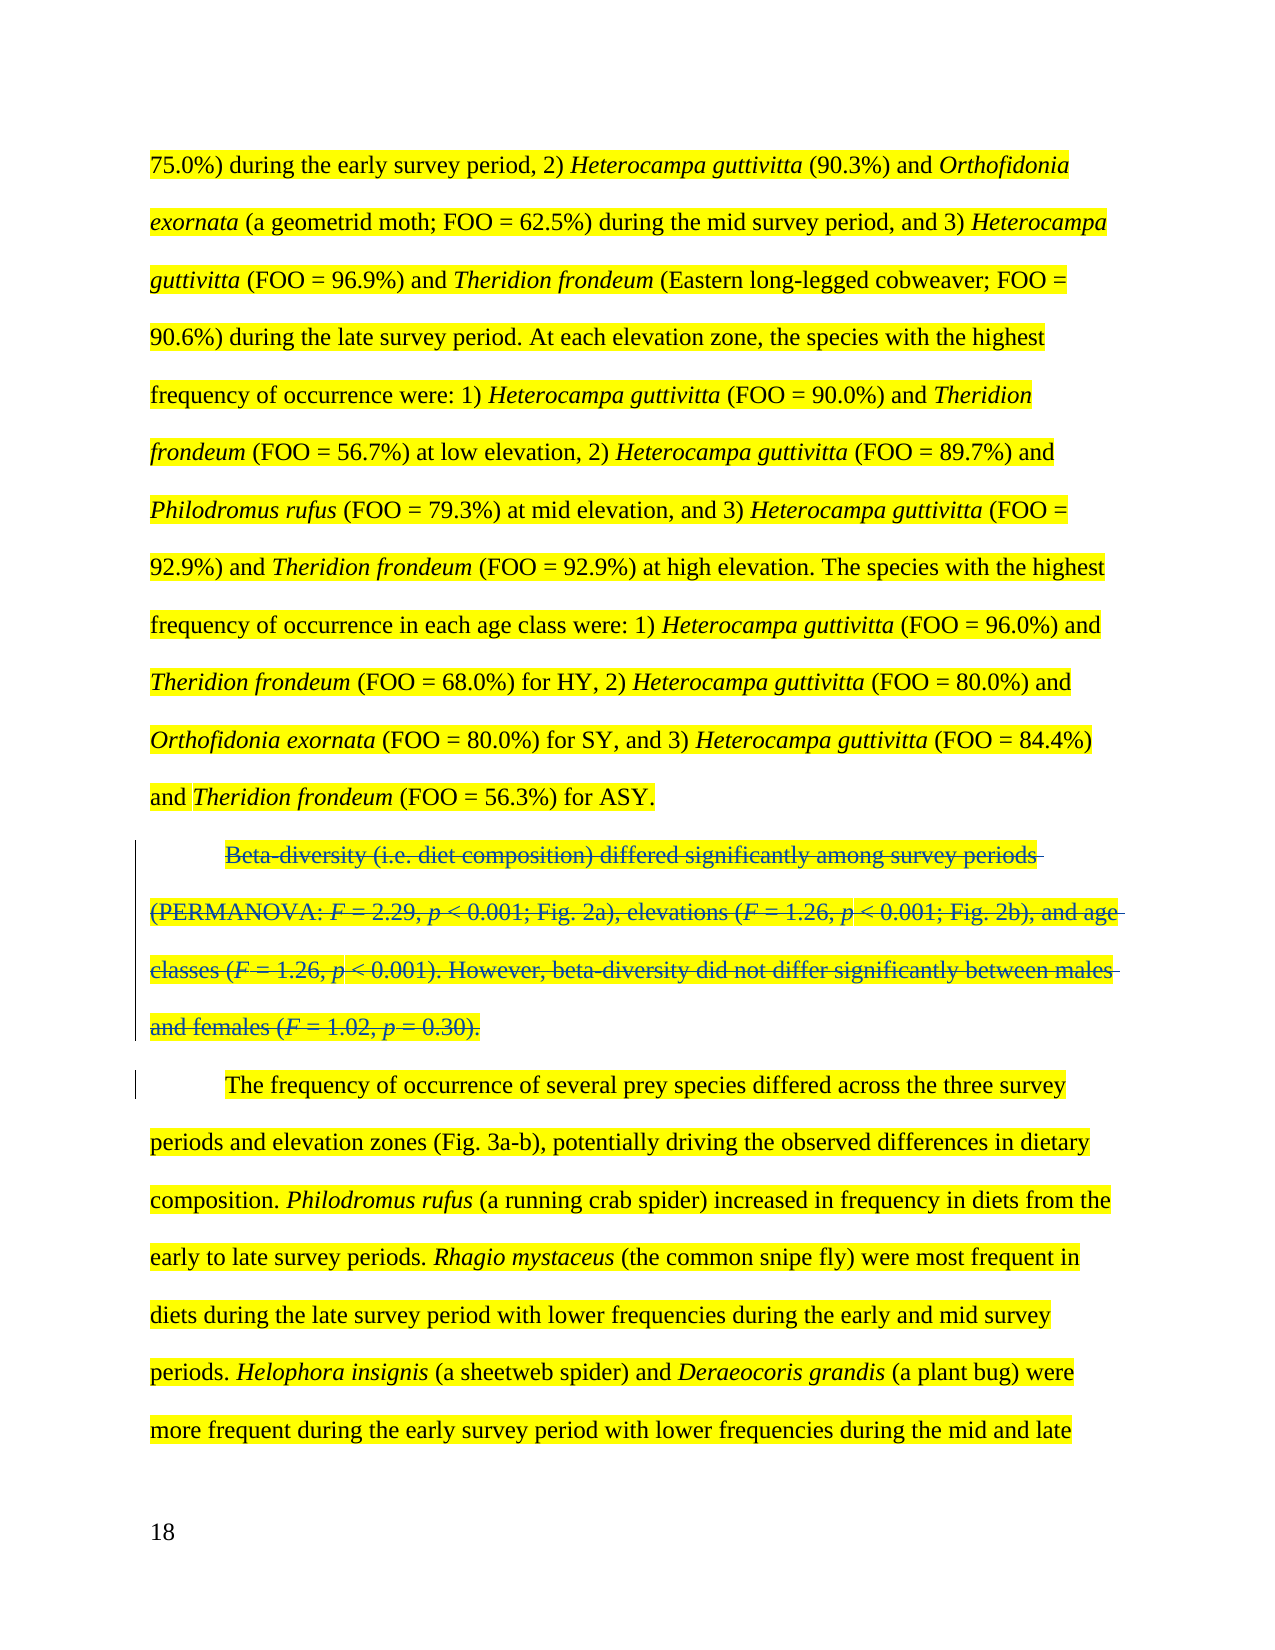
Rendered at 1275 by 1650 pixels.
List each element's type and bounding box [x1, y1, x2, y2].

text [150, 150, 1125, 811]
text [150, 1070, 1125, 1444]
